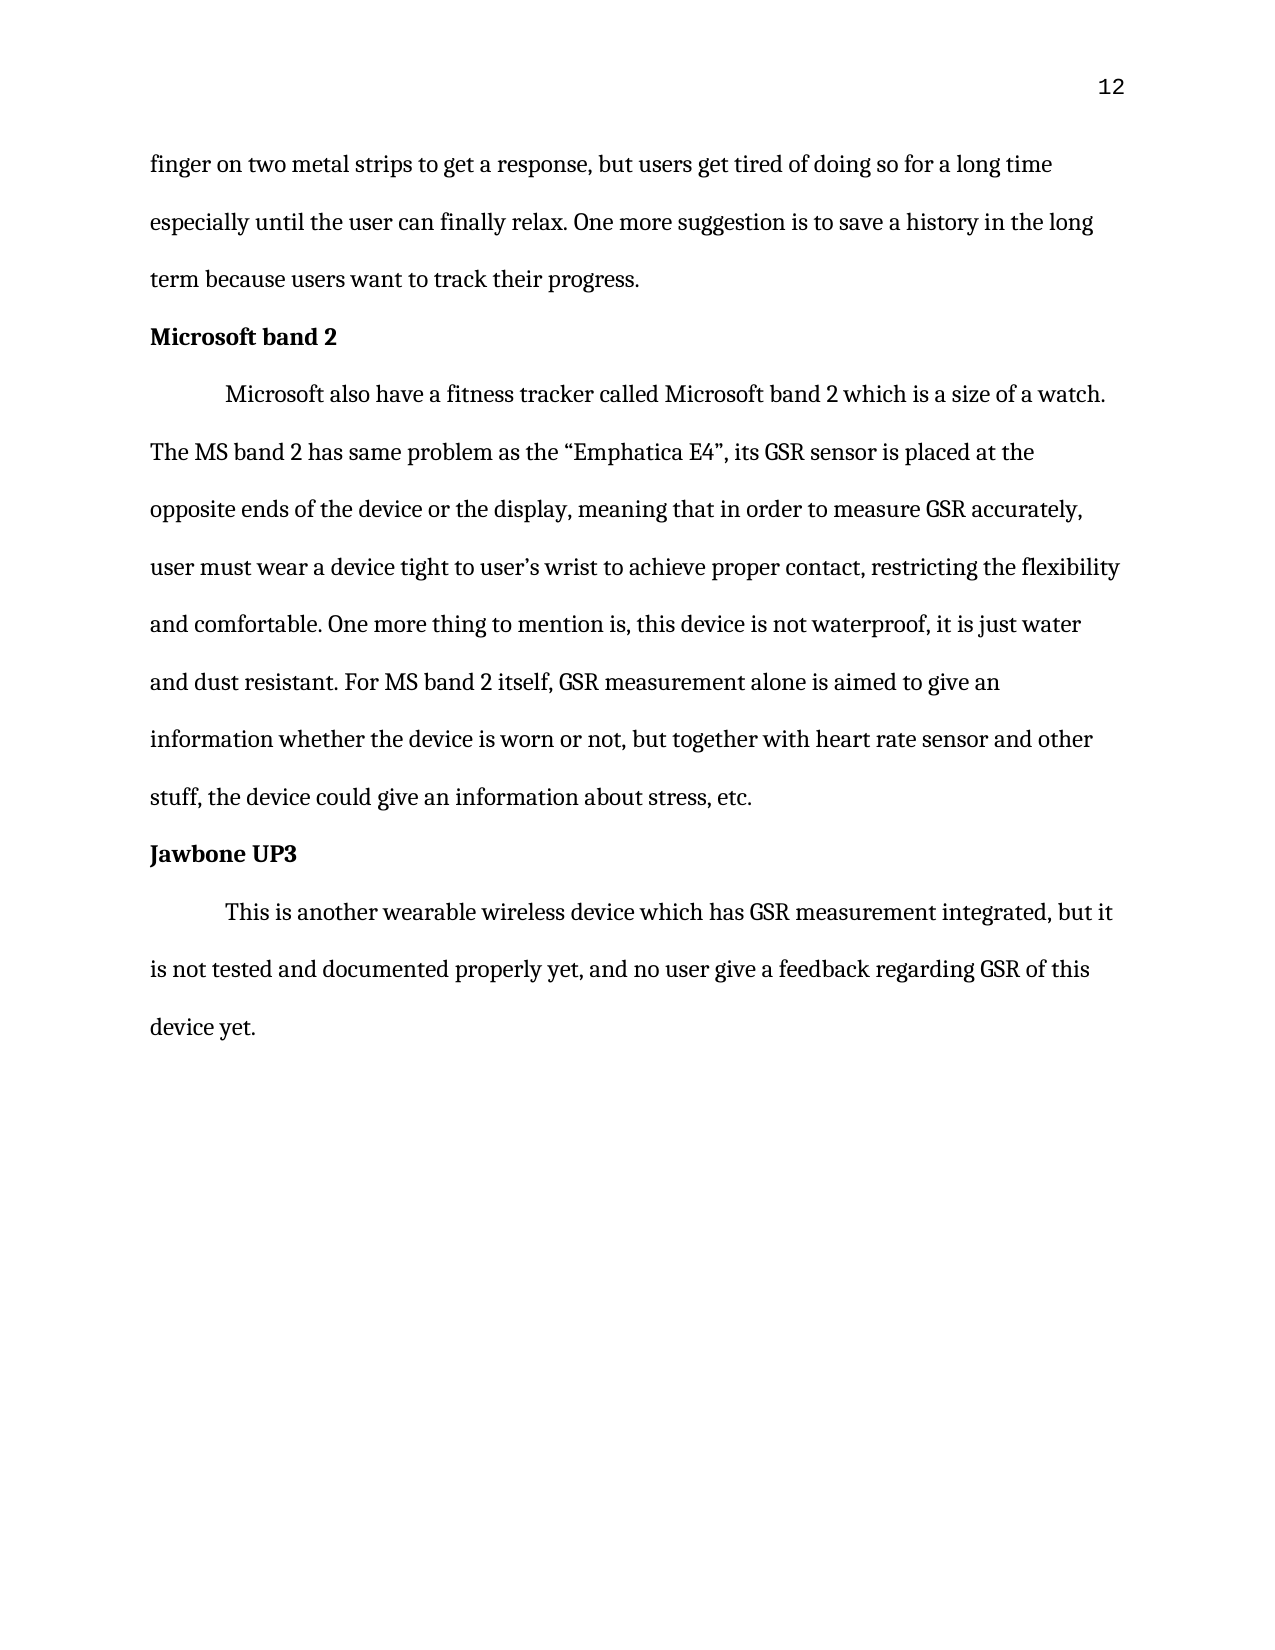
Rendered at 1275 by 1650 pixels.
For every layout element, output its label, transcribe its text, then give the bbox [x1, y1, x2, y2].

text Microsoft band 2 [150, 322, 1125, 351]
text Jawbone UP3 [150, 840, 1125, 869]
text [150, 150, 1125, 294]
text This is another wearable wireless device which has GSR measurement integrated, but it is not tested and documented properly yet, and no user give a feedback regarding GSR of this device yet. [150, 897, 1125, 1041]
text Microsoft also have a fitness tracker called Microsoft band 2 which is a size of a watch. The MS band 2 has same problem as the “Emphatica E4”, its GSR sensor is placed at the opposite ends of the device or the display, meaning that in order to measure GSR accurately, user must wear a device tight to user’s wrist to achieve proper contact, restricting the flexibility and comfortable. One more thing to mention is, this device is not waterproof, it is just water and dust resistant. For MS band 2 itself, GSR measurement alone is aimed to give an information whether the device is worn or not, but together with heart rate sensor and other stuff, the device could give an information about stress, etc. [150, 380, 1125, 811]
